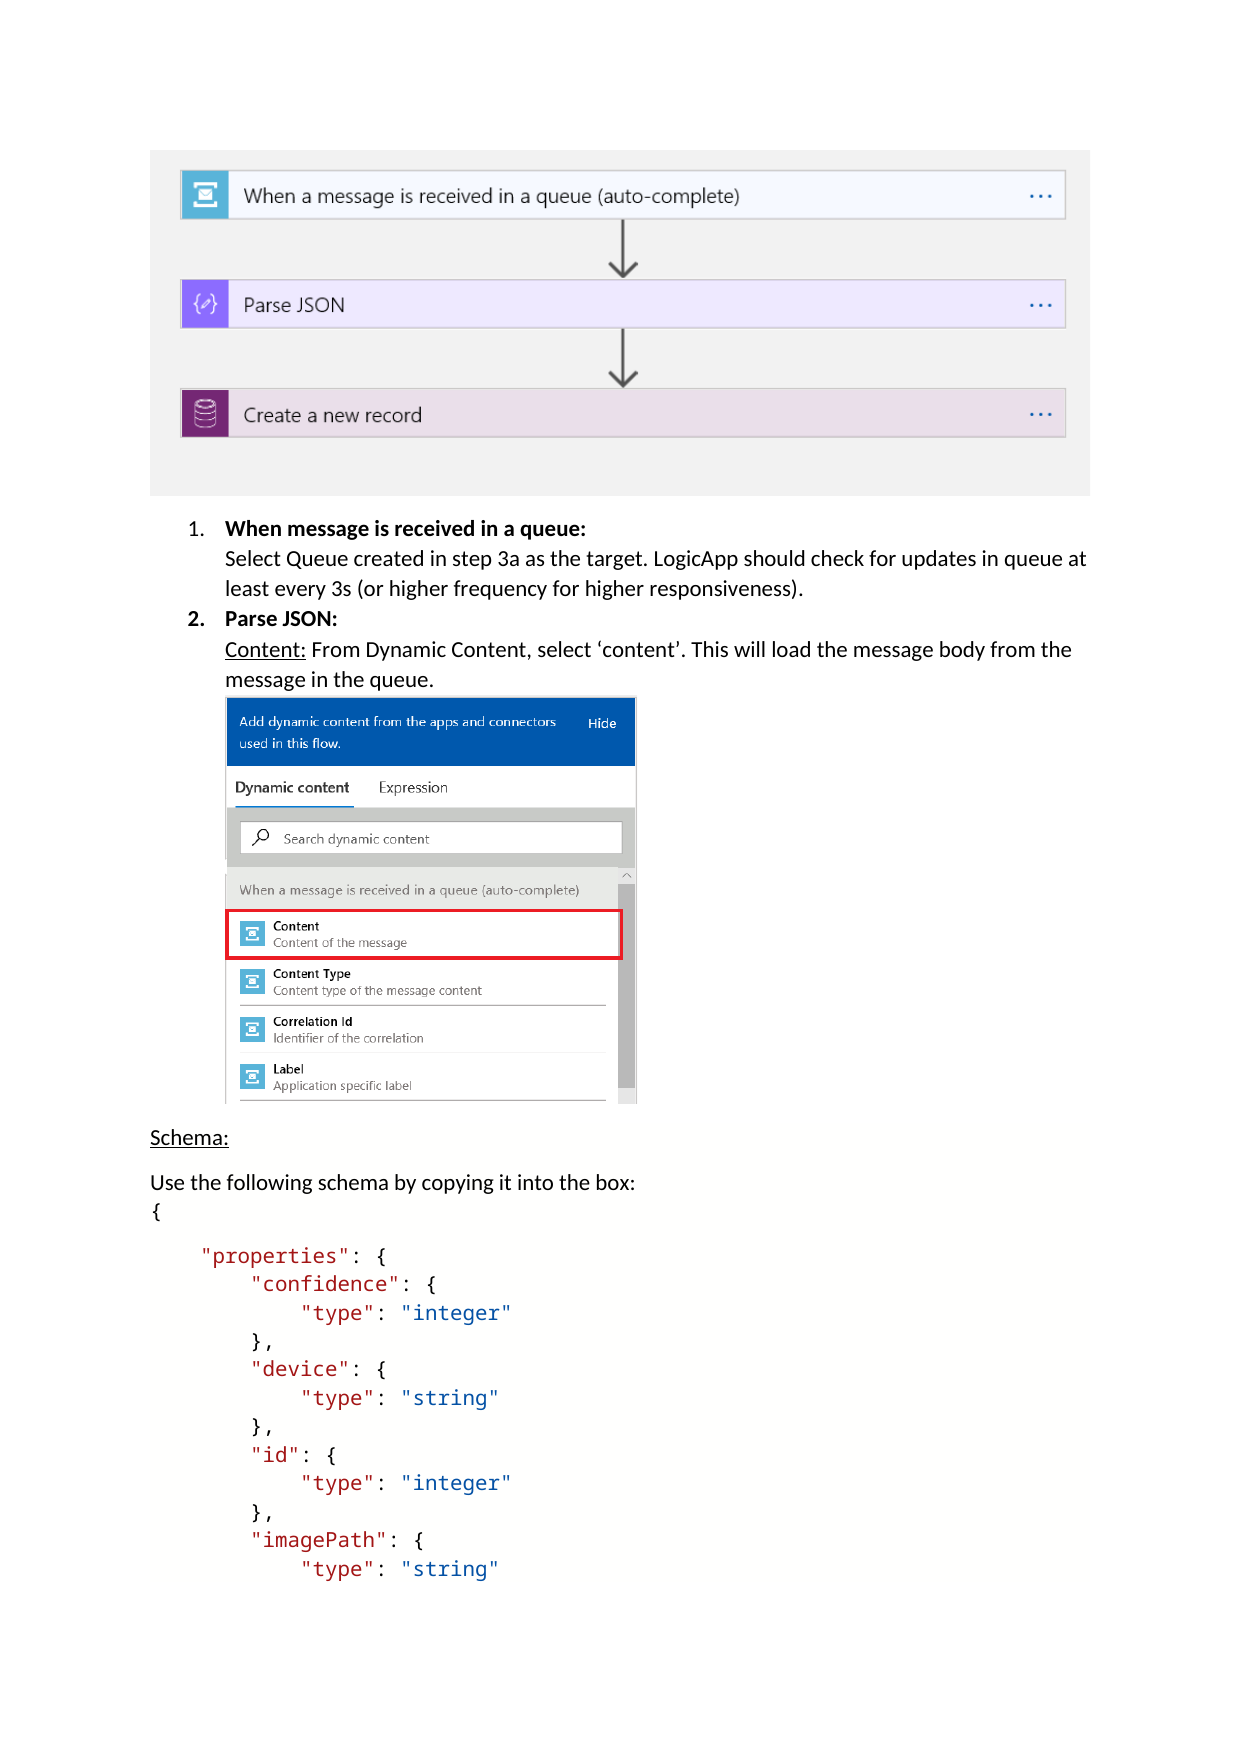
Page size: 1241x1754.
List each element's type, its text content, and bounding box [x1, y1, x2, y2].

text }, [150, 1326, 1090, 1354]
text "properties": { [150, 1241, 1090, 1269]
picture [150, 150, 1091, 496]
list When message is received in a queue: [187, 514, 1090, 542]
text "type": "string" [150, 1554, 1090, 1582]
text "imagePath": { [150, 1525, 1090, 1554]
list Select Queue created in step 3a as the target. LogicApp should check for updates in queue at least every 3s (or higher frequency for higher responsiveness). [225, 544, 1090, 602]
text "id": { [150, 1440, 1090, 1468]
text }, [150, 1497, 1090, 1525]
text Schema: [150, 1123, 1090, 1151]
list Content: From Dynamic Content, select ‘content’. This will load the message body from the message in the queue. [225, 635, 1090, 693]
text "type": "string" [150, 1383, 1090, 1411]
text "device": { [150, 1354, 1090, 1383]
picture [225, 695, 638, 1104]
list Parse JSON: [187, 604, 1090, 633]
text "confidence": { [150, 1269, 1090, 1298]
text "type": "integer" [150, 1298, 1090, 1326]
text }, [150, 1411, 1090, 1440]
text Use the following schema by copying it into the box: { [150, 1168, 1090, 1224]
text "type": "integer" [150, 1468, 1090, 1497]
